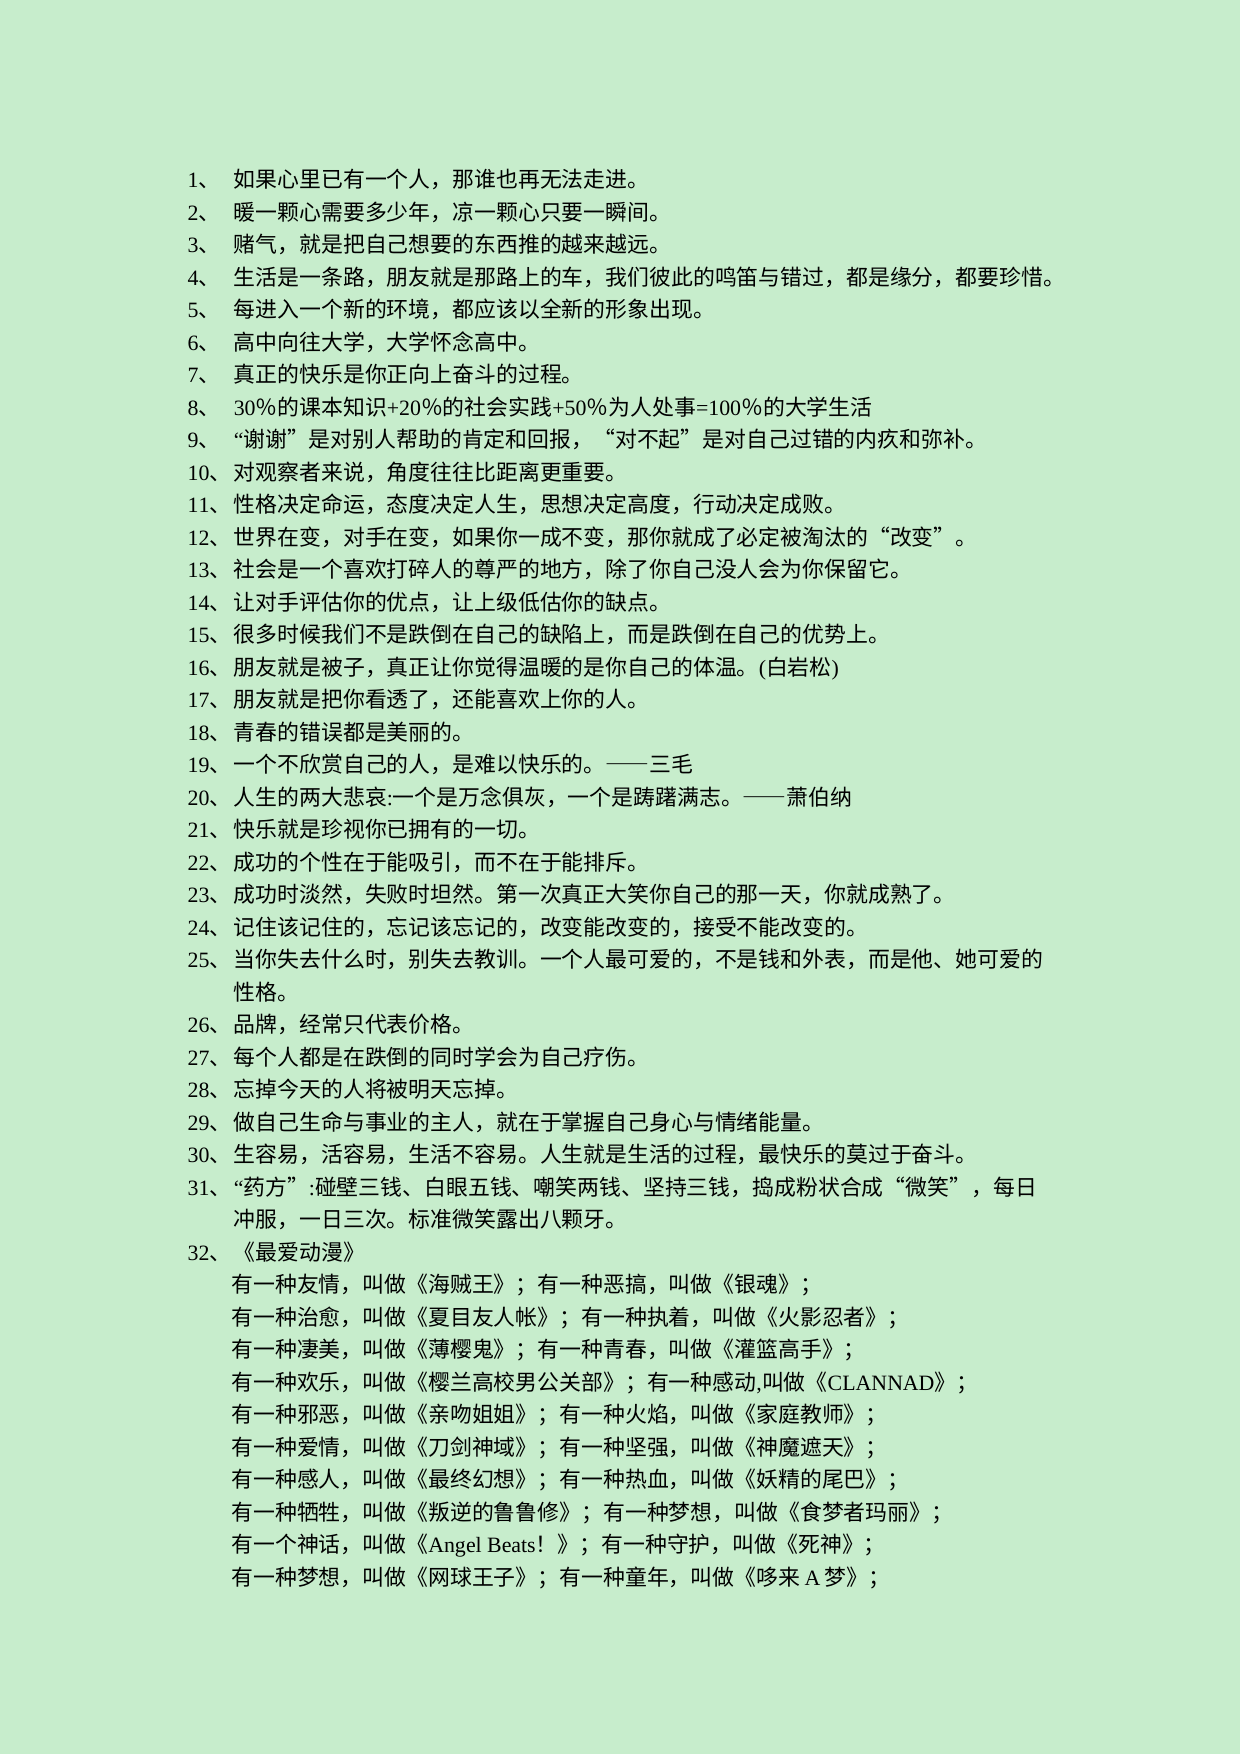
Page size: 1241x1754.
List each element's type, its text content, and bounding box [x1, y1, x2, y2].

list 让对手评估你的优点，让上级低估你的缺点。 [187, 584, 1053, 617]
text 有一种爱情，叫做《刀剑神域》；有一种坚强，叫做《神魔遮天》； [231, 1429, 1053, 1462]
list 暖一颗心需要多少年，凉一颗心只要一瞬间。 [187, 194, 1053, 227]
list 生容易，活容易，生活不容易。人生就是生活的过程，最快乐的莫过于奋斗。 [187, 1137, 1053, 1169]
list 一个不欣赏自己的人，是难以快乐的。——三毛 [187, 747, 1053, 779]
text 有一种友情，叫做《海贼王》；有一种恶搞，叫做《银魂》； [231, 1267, 1053, 1299]
list “谢谢”是对别人帮助的肯定和回报，“对不起”是对自己过错的内疚和弥补。 [187, 422, 1053, 454]
list 社会是一个喜欢打碎人的尊严的地方，除了你自己没人会为你保留它。 [187, 552, 1053, 584]
list 每进入一个新的环境，都应该以全新的形象出现。 [187, 292, 1053, 324]
list 忘掉今天的人将被明天忘掉。 [187, 1072, 1053, 1104]
list 品牌，经常只代表价格。 [187, 1007, 1053, 1039]
text 有一种感人，叫做《最终幻想》；有一种热血，叫做《妖精的尾巴》； [231, 1462, 1053, 1494]
list 人生的两大悲哀:一个是万念俱灰，一个是踌躇满志。——萧伯纳 [187, 779, 1053, 812]
list 世界在变，对手在变，如果你一成不变，那你就成了必定被淘汰的“改变”。 [187, 519, 1053, 552]
list 30％的课本知识+20％的社会实践+50％为人处事=100％的大学生活 [187, 389, 1053, 422]
text 有一个神话，叫做《Angel Beats！》；有一种守护，叫做《死神》； [231, 1527, 1053, 1559]
text 有一种欢乐，叫做《樱兰高校男公关部》；有一种感动,叫做《CLANNAD》； [231, 1364, 1053, 1397]
list 记住该记住的，忘记该忘记的，改变能改变的，接受不能改变的。 [187, 909, 1053, 942]
list 赌气，就是把自己想要的东西推的越来越远。 [187, 227, 1053, 259]
list 高中向往大学，大学怀念高中。 [187, 324, 1053, 357]
list 当你失去什么时，别失去教训。一个人最可爱的，不是钱和外表，而是他、她可爱的性格。 [187, 942, 1053, 1007]
text 有一种邪恶，叫做《亲吻姐姐》；有一种火焰，叫做《家庭教师》； [231, 1397, 1053, 1429]
list 做自己生命与事业的主人，就在于掌握自己身心与情绪能量。 [187, 1104, 1053, 1137]
list 快乐就是珍视你已拥有的一切。 [187, 812, 1053, 844]
text 有一种梦想，叫做《网球王子》；有一种童年，叫做《哆来A梦》； [231, 1559, 1053, 1592]
text 有一种治愈，叫做《夏目友人帐》；有一种执着，叫做《火影忍者》； [231, 1299, 1053, 1332]
list “药方”:碰壁三钱、白眼五钱、嘲笑两钱、坚持三钱，捣成粉状合成“微笑”，每日冲服，一日三次。标准微笑露出八颗牙。 [187, 1169, 1053, 1234]
list 朋友就是被子，真正让你觉得温暖的是你自己的体温。(白岩松) [187, 649, 1053, 682]
list 朋友就是把你看透了，还能喜欢上你的人。 [187, 682, 1053, 714]
list 真正的快乐是你正向上奋斗的过程。 [187, 357, 1053, 389]
text 有一种牺牲，叫做《叛逆的鲁鲁修》；有一种梦想，叫做《食梦者玛丽》； [231, 1494, 1053, 1527]
list 成功时淡然，失败时坦然。第一次真正大笑你自己的那一天，你就成熟了。 [187, 877, 1053, 909]
list 《最爱动漫》 [187, 1234, 1053, 1267]
list 很多时候我们不是跌倒在自己的缺陷上，而是跌倒在自己的优势上。 [187, 617, 1053, 649]
list 性格决定命运，态度决定人生，思想决定高度，行动决定成败。 [187, 487, 1053, 519]
text 有一种凄美，叫做《薄樱鬼》；有一种青春，叫做《灌篮高手》； [231, 1332, 1053, 1364]
list 青春的错误都是美丽的。 [187, 714, 1053, 747]
list 对观察者来说，角度往往比距离更重要。 [187, 454, 1053, 487]
list 成功的个性在于能吸引，而不在于能排斥。 [187, 844, 1053, 877]
list 如果心里已有一个人，那谁也再无法走进。 [187, 162, 1053, 194]
list 生活是一条路，朋友就是那路上的车，我们彼此的鸣笛与错过，都是缘分，都要珍惜。 [187, 259, 1053, 292]
list 每个人都是在跌倒的同时学会为自己疗伤。 [187, 1039, 1053, 1072]
